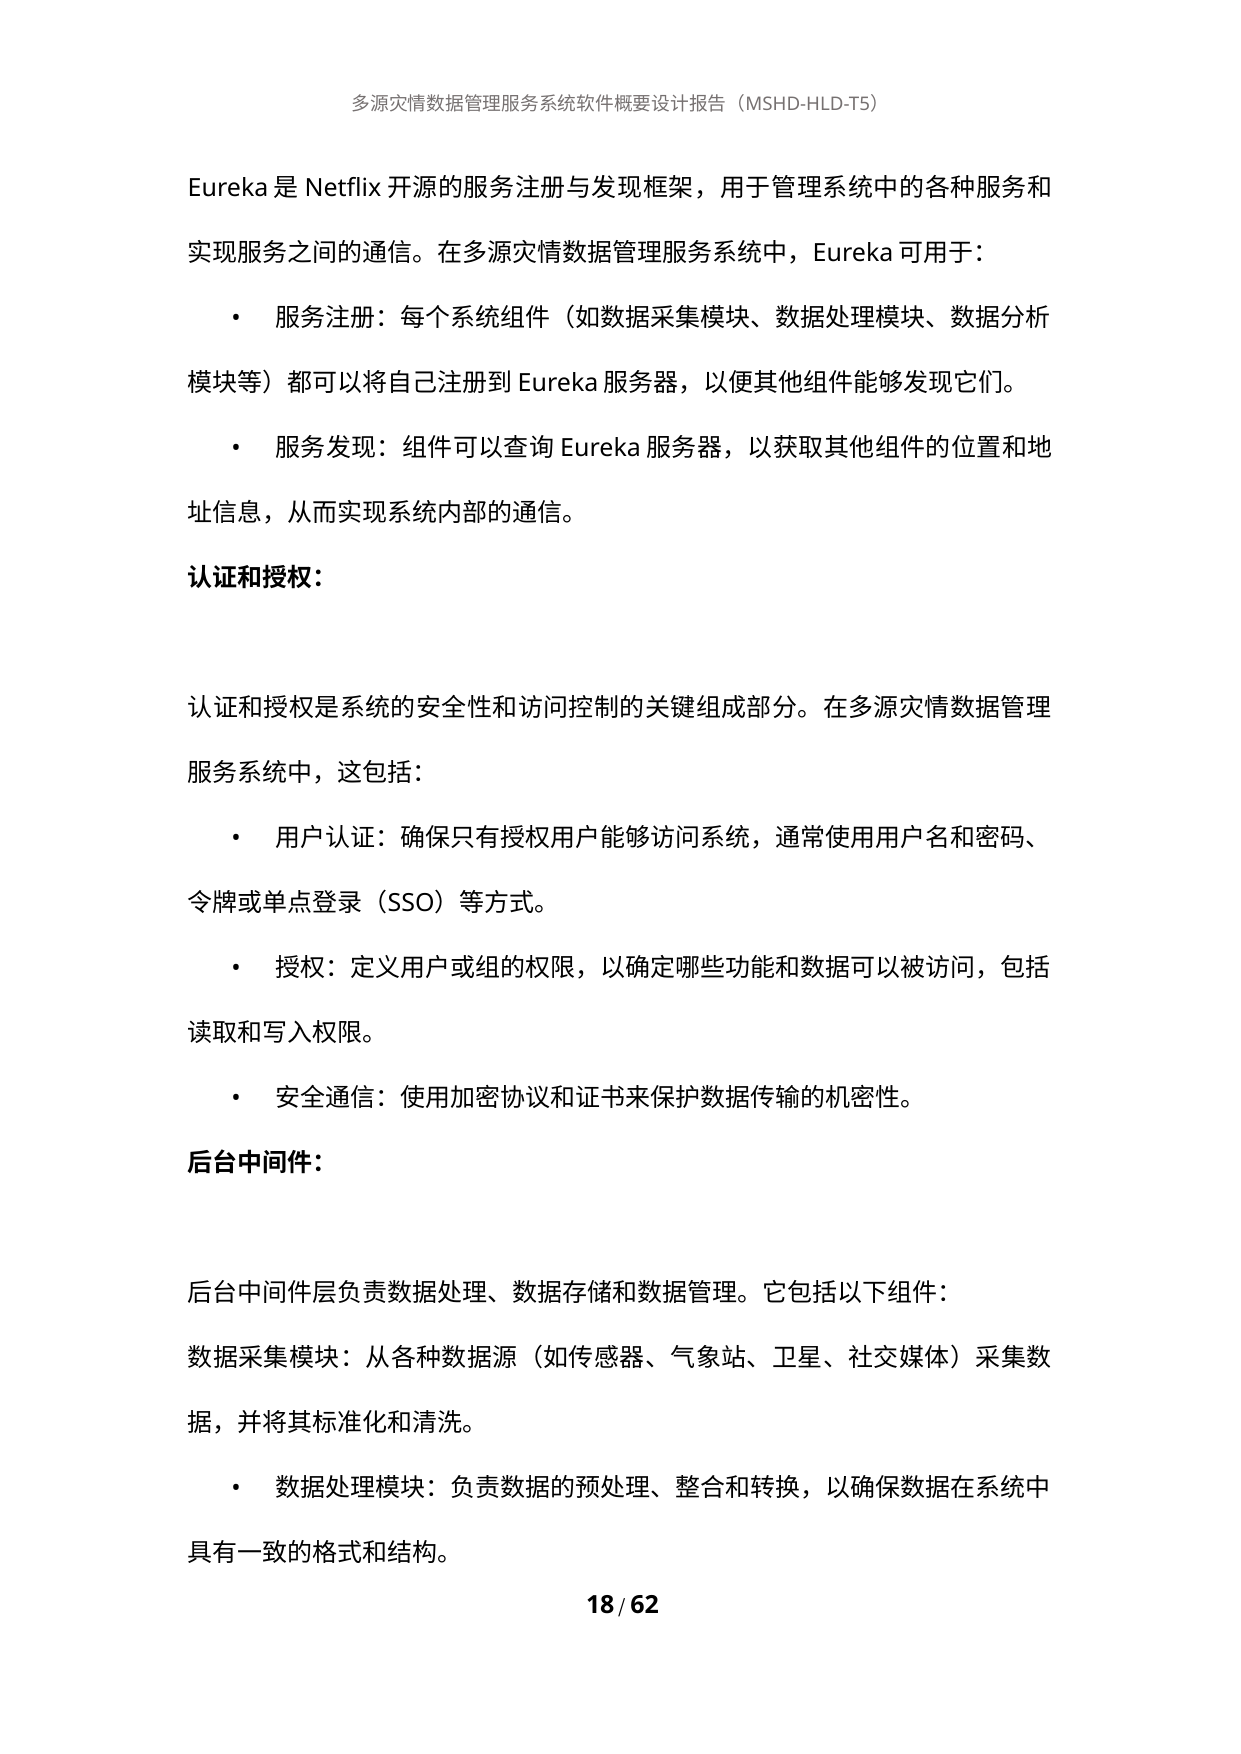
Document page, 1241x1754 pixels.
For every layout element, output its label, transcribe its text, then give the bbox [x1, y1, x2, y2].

text 数据采集模块：从各种数据源（如传感器、气象站、卫星、社交媒体）采集数据，并将其标准化和清洗。 [187, 1323, 1053, 1453]
text • 安全通信：使用加密协议和证书来保护数据传输的机密性。 [187, 1063, 1053, 1128]
text • 用户认证：确保只有授权用户能够访问系统，通常使用用户名和密码、令牌或单点登录（SSO）等方式。 [187, 803, 1053, 933]
text 后台中间件： [187, 1128, 1053, 1193]
text • 数据处理模块：负责数据的预处理、整合和转换，以确保数据在系统中具有一致的格式和结构。 [187, 1453, 1053, 1583]
text 认证和授权： [187, 543, 1053, 608]
text • 授权：定义用户或组的权限，以确定哪些功能和数据可以被访问，包括读取和写入权限。 [187, 933, 1053, 1063]
text 后台中间件层负责数据处理、数据存储和数据管理。它包括以下组件： [187, 1258, 1053, 1323]
text • 服务发现：组件可以查询Eureka服务器，以获取其他组件的位置和地址信息，从而实现系统内部的通信。 [187, 413, 1053, 543]
text 认证和授权是系统的安全性和访问控制的关键组成部分。在多源灾情数据管理服务系统中，这包括： [187, 673, 1053, 803]
text Eureka是Netflix开源的服务注册与发现框架，用于管理系统中的各种服务和实现服务之间的通信。在多源灾情数据管理服务系统中，Eureka可用于： [187, 153, 1053, 283]
text • 服务注册：每个系统组件（如数据采集模块、数据处理模块、数据分析模块等）都可以将自己注册到Eureka服务器，以便其他组件能够发现它们。 [187, 283, 1053, 413]
